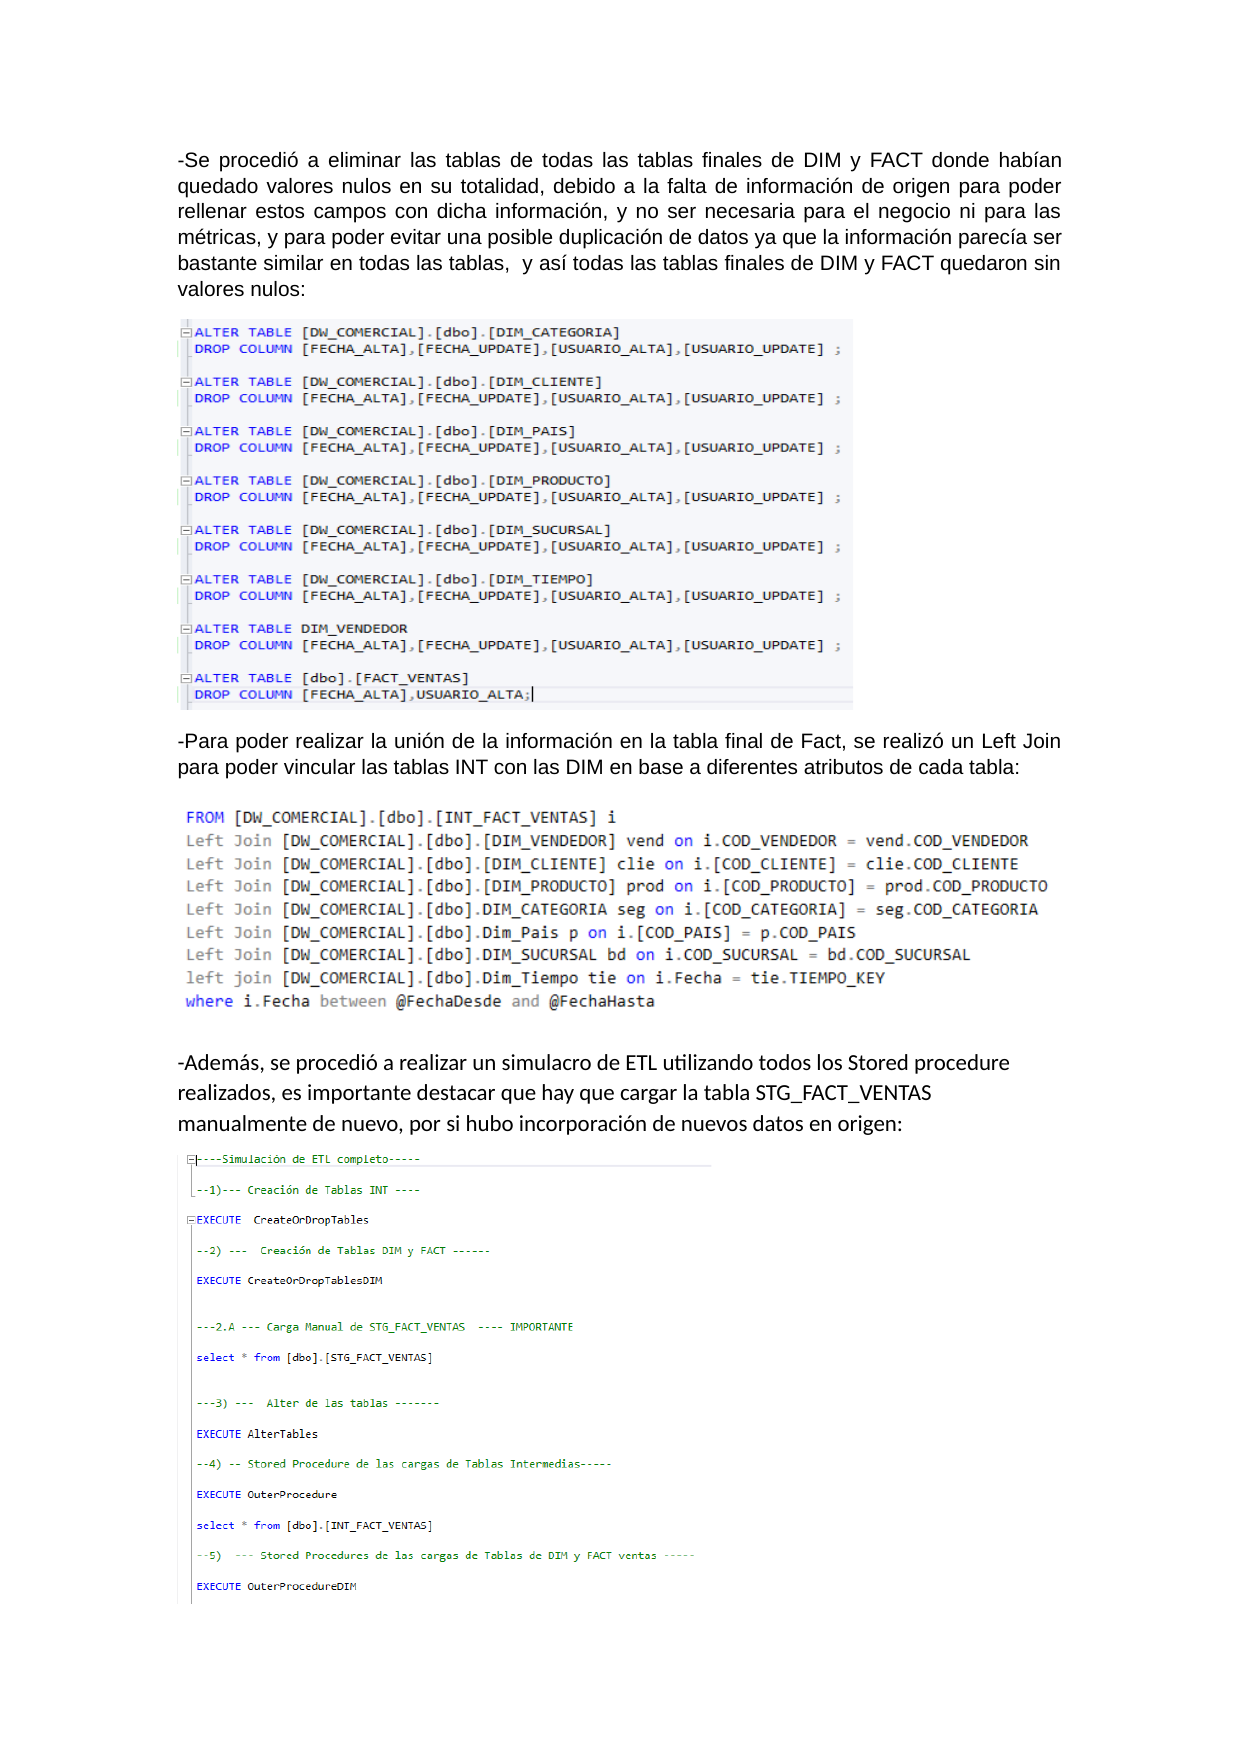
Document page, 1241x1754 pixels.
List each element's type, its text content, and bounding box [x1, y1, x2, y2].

picture [177, 1155, 712, 1604]
picture [177, 797, 1063, 1030]
picture [177, 319, 854, 710]
text -Se procedió a eliminar las tablas de todas las tablas finales de DIM y FACT donde habían quedado valores nulos en su totalidad, debido a la falta de información de origen para poder rellenar estos campos con dicha información, y no ser necesaria para el negocio ni para las métricas, y para poder evitar una posible duplicación de datos ya que la información parecía ser bastante similar en todas las tablas, y así todas las tablas finales de DIM y FACT quedaron sin valores nulos: [177, 148, 1063, 301]
text -Además, se procedió a realizar un simulacro de ETL utilizando todos los Stored procedure realizados, es importante destacar que hay que cargar la tabla STG_FACT_VENTAS manualmente de nuevo, por si hubo incorporación de nuevos datos en origen: [177, 1048, 1063, 1137]
text -Para poder realizar la unión de la información en la tabla final de Fact, se realizó un Left Join para poder vincular las tablas INT con las DIM en base a diferentes atributos de cada tabla: [177, 729, 1063, 778]
